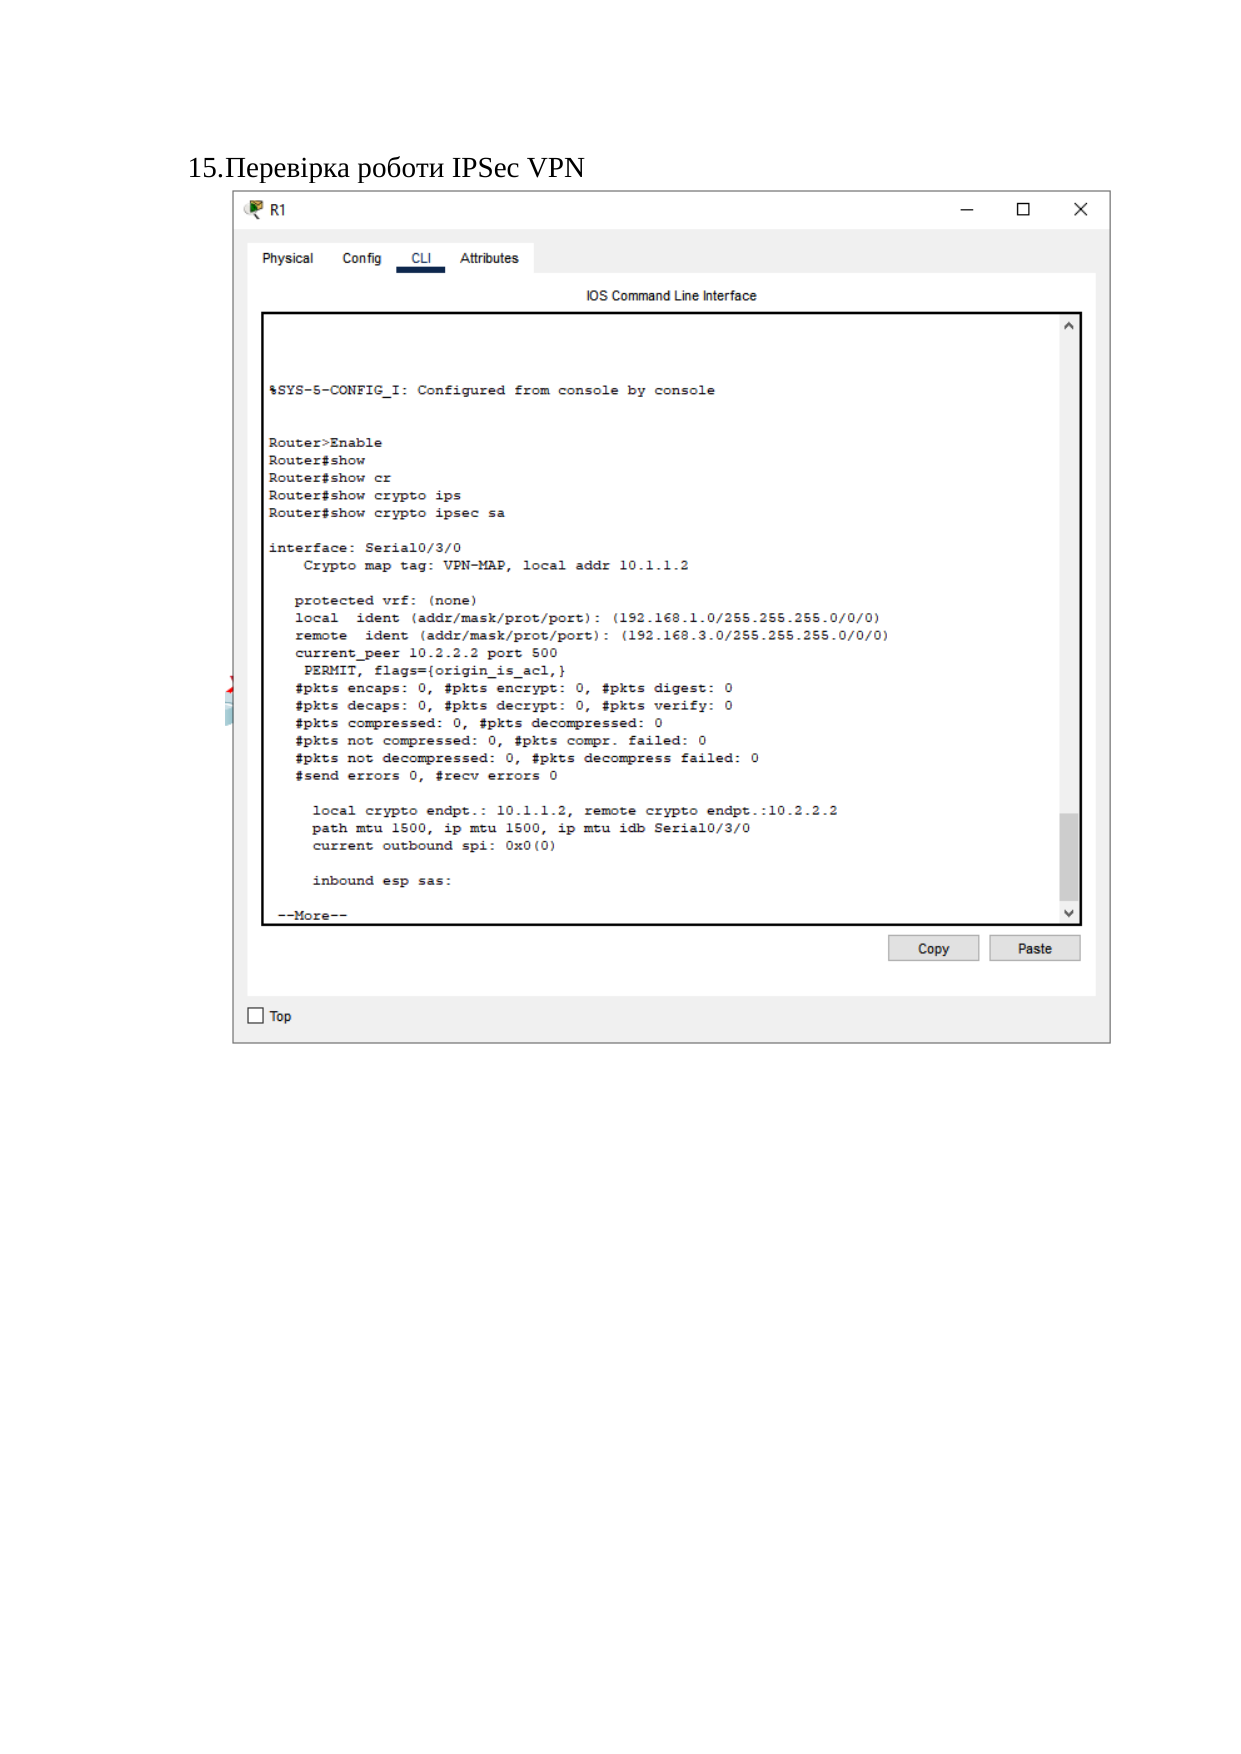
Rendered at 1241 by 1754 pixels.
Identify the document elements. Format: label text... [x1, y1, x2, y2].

picture [225, 183, 1166, 1050]
